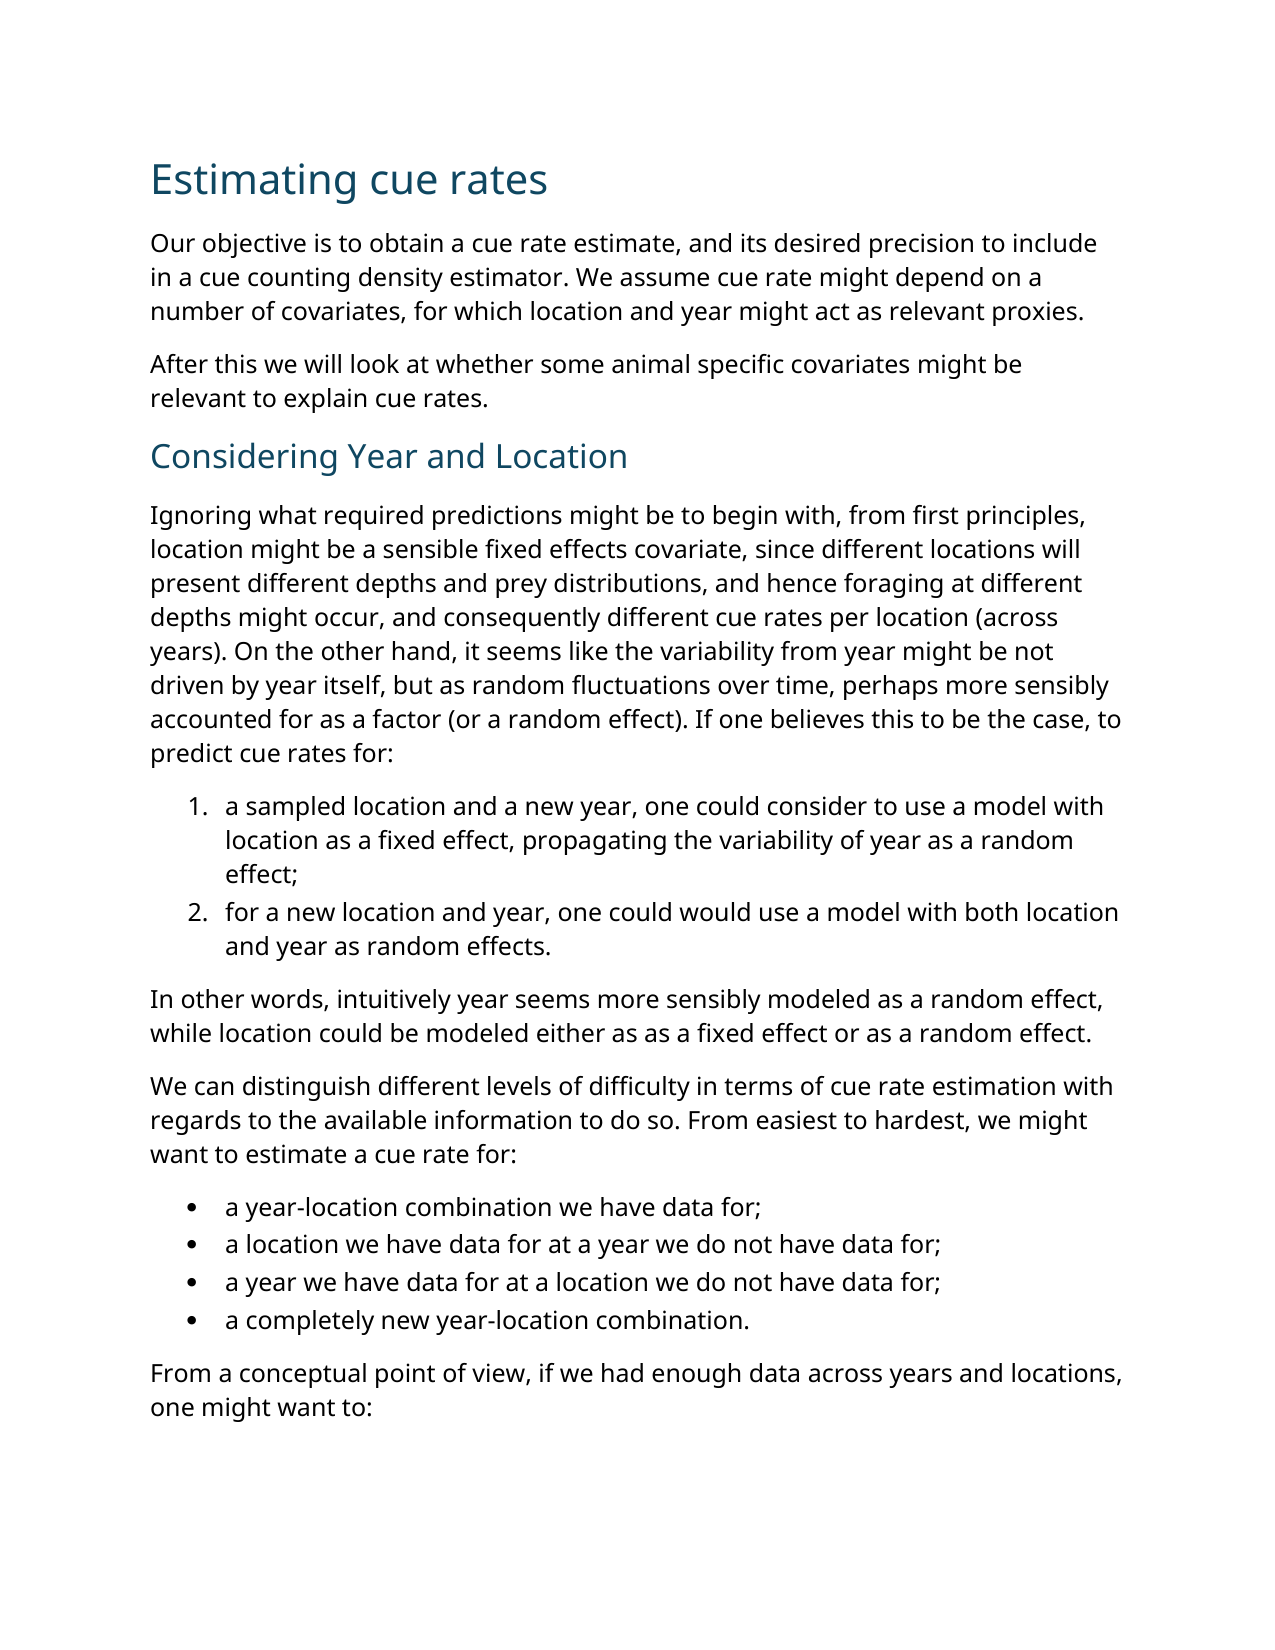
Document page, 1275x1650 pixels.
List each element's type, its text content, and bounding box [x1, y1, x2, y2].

list a location we have data for at a year we do not have data for; [187, 1227, 1125, 1261]
list a sampled location and a new year, one could consider to use a model with location as a fixed effect, propagating the variability of year as a random effect; [187, 789, 1125, 891]
list a year we have data for at a location we do not have data for; [187, 1265, 1125, 1299]
text In other words, intuitively year seems more sensibly modeled as a random effect, while location could be modeled either as as a fixed effect or as a random effect. [150, 982, 1125, 1050]
list for a new location and year, one could would use a model with both location and year as random effects. [187, 895, 1125, 963]
list a year-location combination we have data for; [187, 1189, 1125, 1223]
list a completely new year-location combination. [187, 1303, 1125, 1337]
text Ignoring what required predictions might be to begin with, from first principles, location might be a sensible fixed effects covariate, since different locations will present different depths and prey distributions, and hence foraging at different depths might occur, and consequently different cue rates per location (across years). On the other hand, it seems like the variability from year might be not driven by year itself, but as random fluctuations over time, perhaps more sensibly accounted for as a factor (or a random effect). If one believes this to be the case, to predict cue rates for: [150, 497, 1125, 770]
text After this we will look at whether some animal specific covariates might be relevant to explain cue rates. [150, 346, 1125, 414]
text Our objective is to obtain a cue rate estimate, and its desired precision to include in a cue counting density estimator. We assume cue rate might depend on a number of covariates, for which location and year might act as relevant proxies. [150, 226, 1125, 328]
subtitle Considering Year and Location [150, 433, 1125, 479]
text We can distinguish different levels of difficulty in terms of cue rate estimation with regards to the available information to do so. From easiest to hardest, we might want to estimate a cue rate for: [150, 1068, 1125, 1171]
subtitle Estimating cue rates [150, 150, 1125, 207]
text From a conceptual point of view, if we had enough data across years and locations, one might want to: [150, 1356, 1125, 1424]
